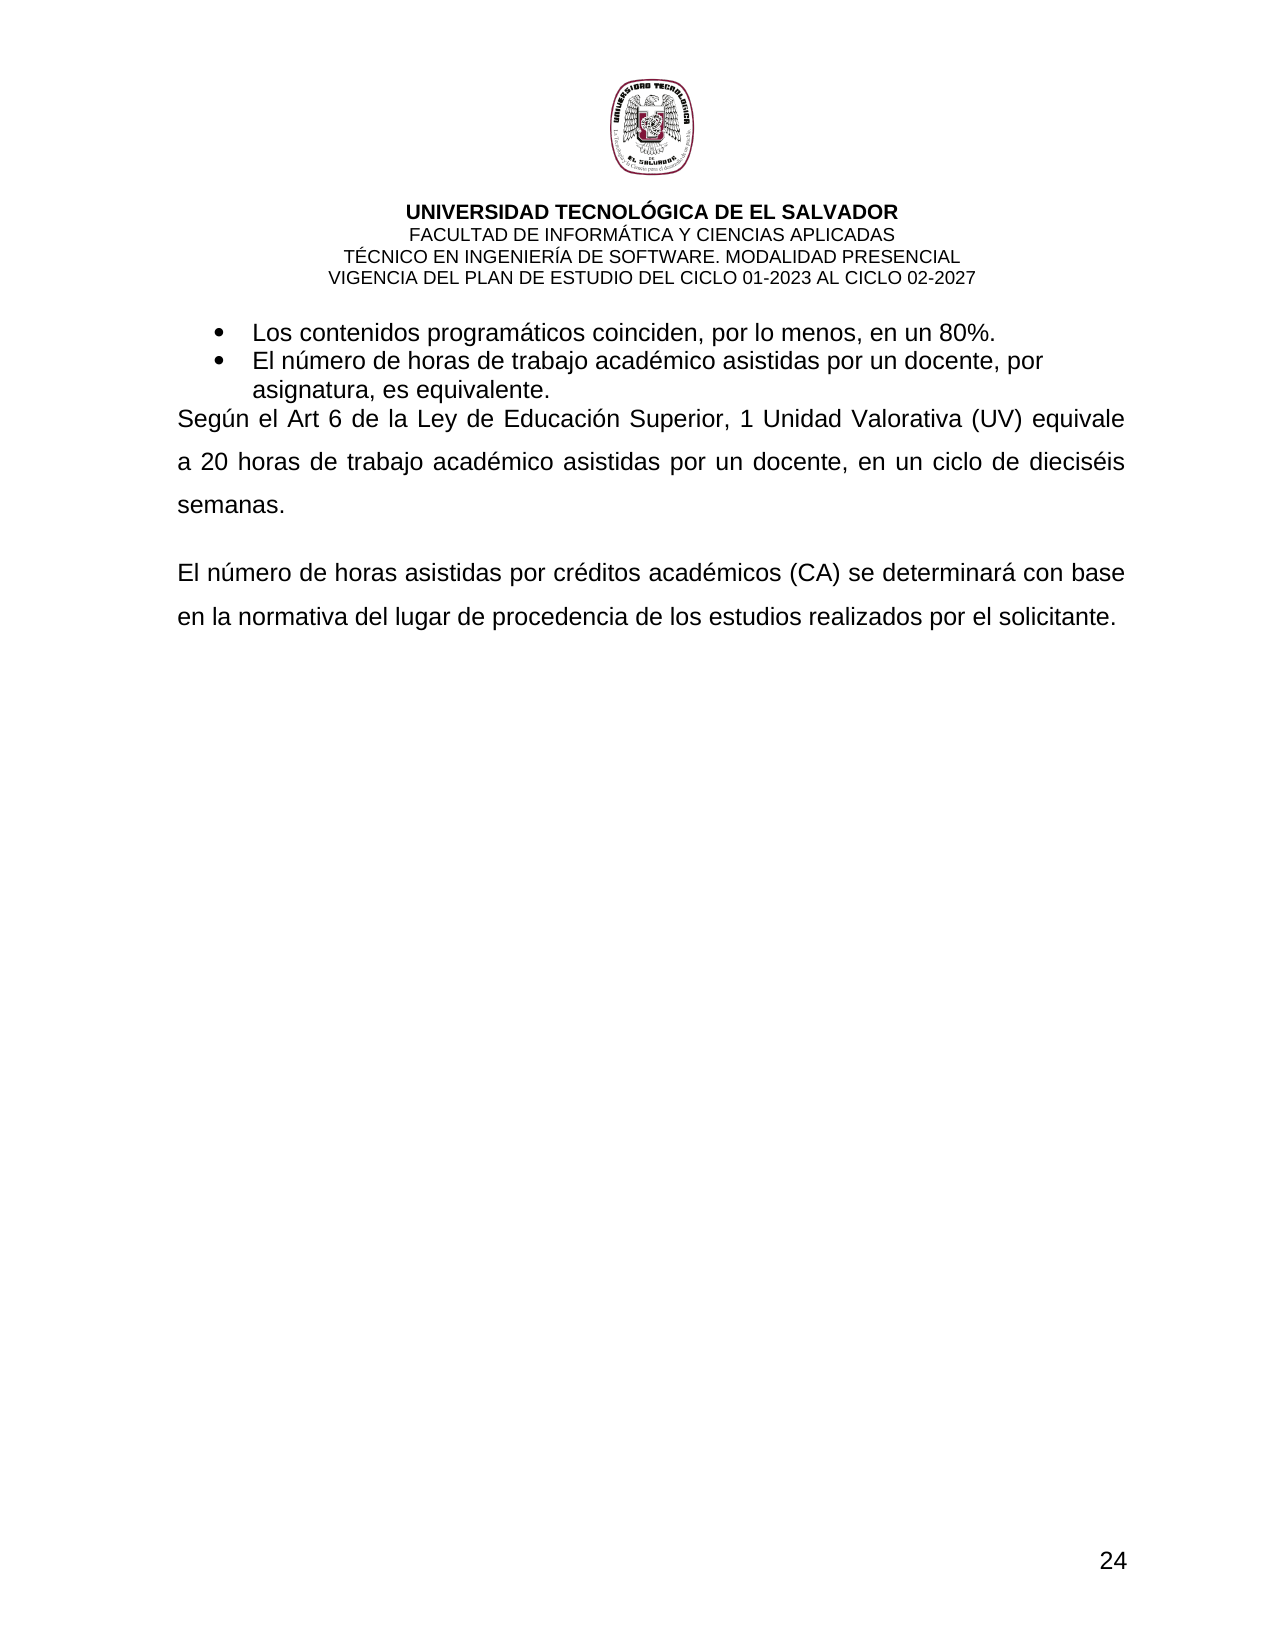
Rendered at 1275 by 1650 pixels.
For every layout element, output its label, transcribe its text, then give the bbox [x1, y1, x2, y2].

picture [600, 74, 705, 180]
text Según el Art 6 de la Ley de Educación Superior, 1 Unidad Valorativa (UV) equivale a 20 horas de trabajo académico asistidas por un docente, en un ciclo de dieciséis semanas. [177, 404, 1127, 519]
text El número de horas asistidas por créditos académicos (CA) se determinará con base en la normativa del lugar de procedencia de los estudios realizados por el solicitante. [177, 558, 1127, 630]
list Los contenidos programáticos coinciden, por lo menos, en un 80%. [214, 317, 1127, 346]
list El número de horas de trabajo académico asistidas por un docente, por asignatura, es equivalente. [214, 346, 1127, 404]
